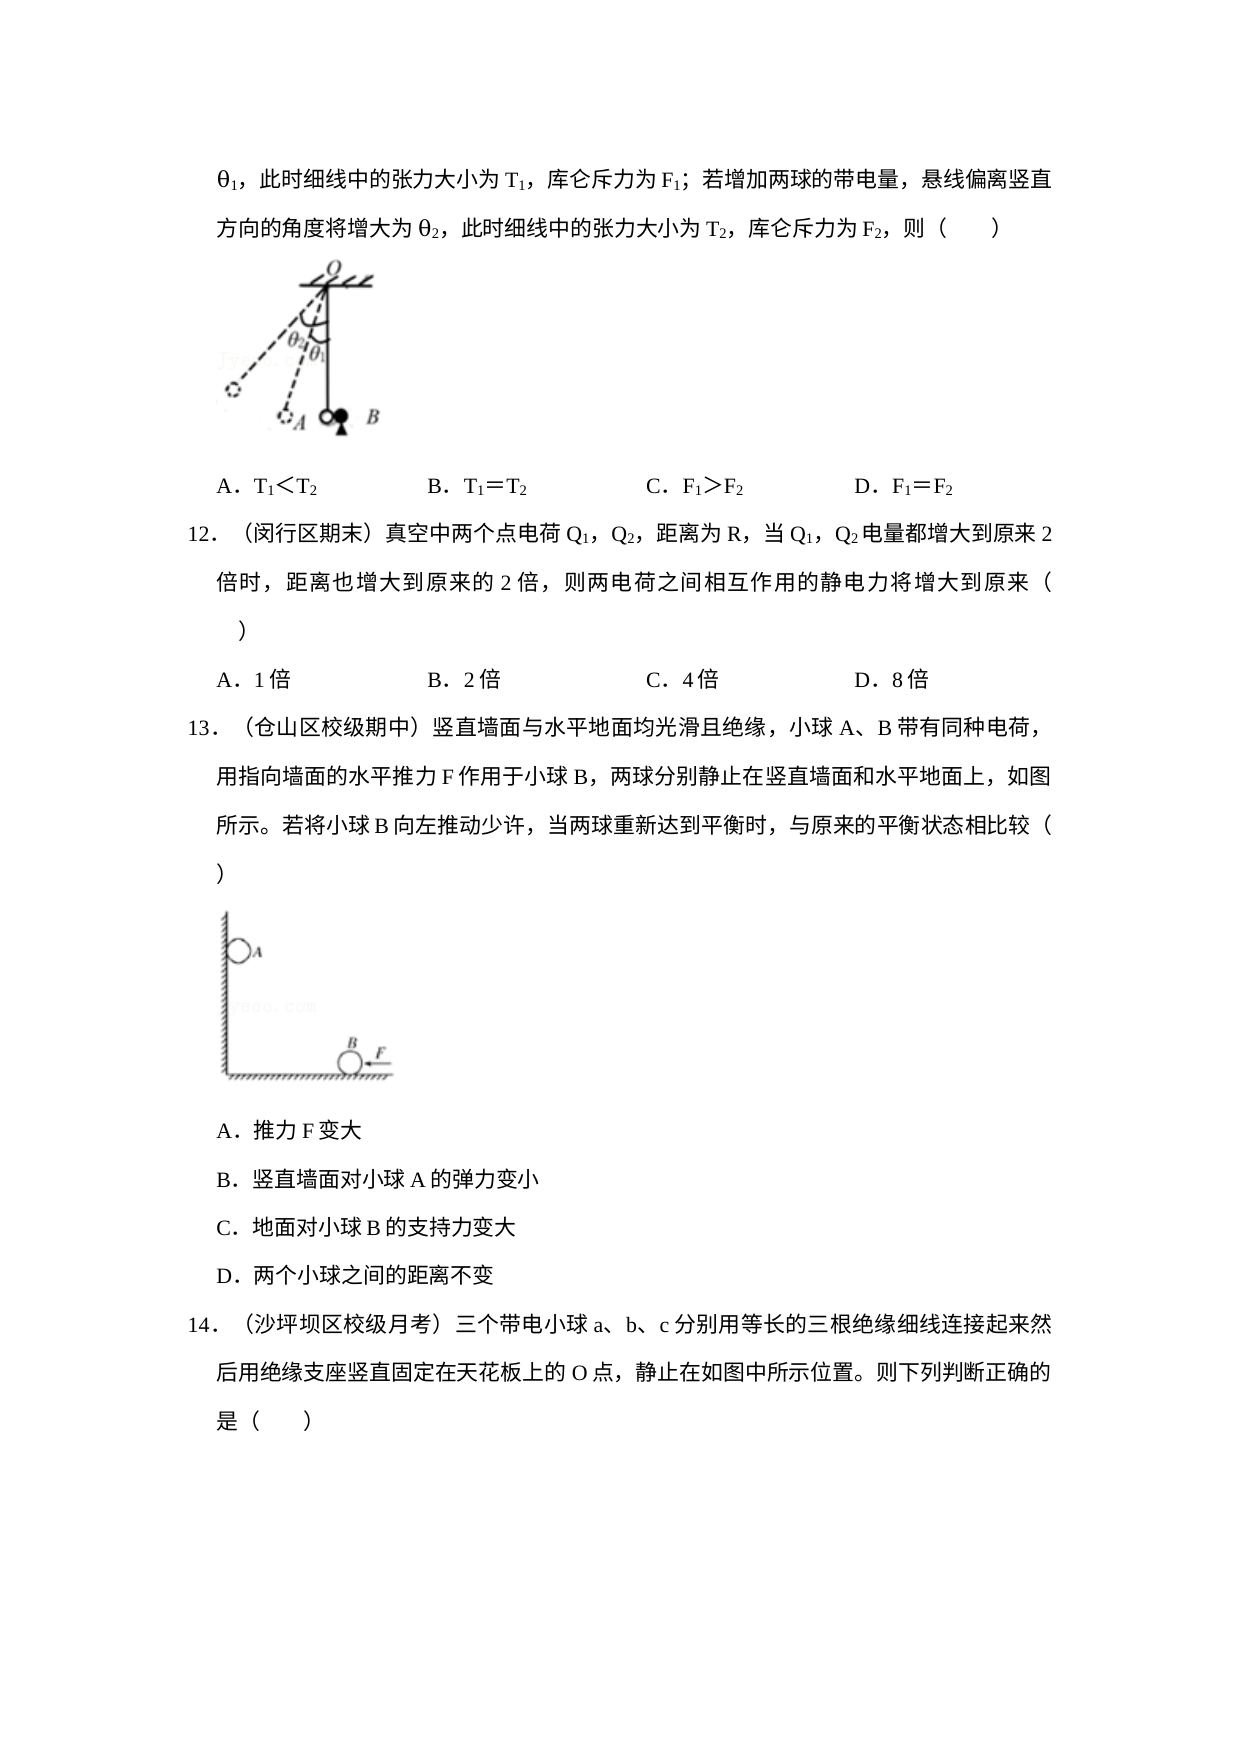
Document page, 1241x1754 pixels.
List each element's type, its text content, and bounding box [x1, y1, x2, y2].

text A．1倍 B．2倍 C．4倍 D．8倍 [187, 662, 1053, 694]
text C．地面对小球B的支持力变大 [187, 1209, 1053, 1242]
text 14．（沙坪坝区校级月考）三个带电小球a、b、c分别用等长的三根绝缘细线连接起来然后用绝缘支座竖直固定在天花板上的O点，静止在如图中所示位置。则下列判断正确的是（ ） [187, 1306, 1053, 1436]
text B．竖直墙面对小球A的弹力变小 [187, 1161, 1053, 1194]
text 12．（闵行区期末）真空中两个点电荷Q1，Q2，距离为R，当Q1，Q2电量都增大到原来2倍时，距离也增大到原来的2倍，则两电荷之间相互作用的静电力将增大到原来（ ） [187, 516, 1053, 646]
picture [216, 904, 399, 1086]
picture [216, 259, 385, 442]
text D．两个小球之间的距离不变 [187, 1258, 1053, 1290]
text 13．（仓山区校级期中）竖直墙面与水平地面均光滑且绝缘，小球A、B带有同种电荷，用指向墙面的水平推力F作用于小球B，两球分别静止在竖直墙面和水平地面上，如图所示。若将小球B向左推动少许，当两球重新达到平衡时，与原来的平衡状态相比较（ ） [187, 710, 1053, 889]
text A．推力F变大 [187, 1113, 1053, 1145]
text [187, 162, 1053, 243]
text A．T1＜T2 B．T1＝T2 C．F1＞F2 D．F1＝F2 [187, 467, 1053, 500]
